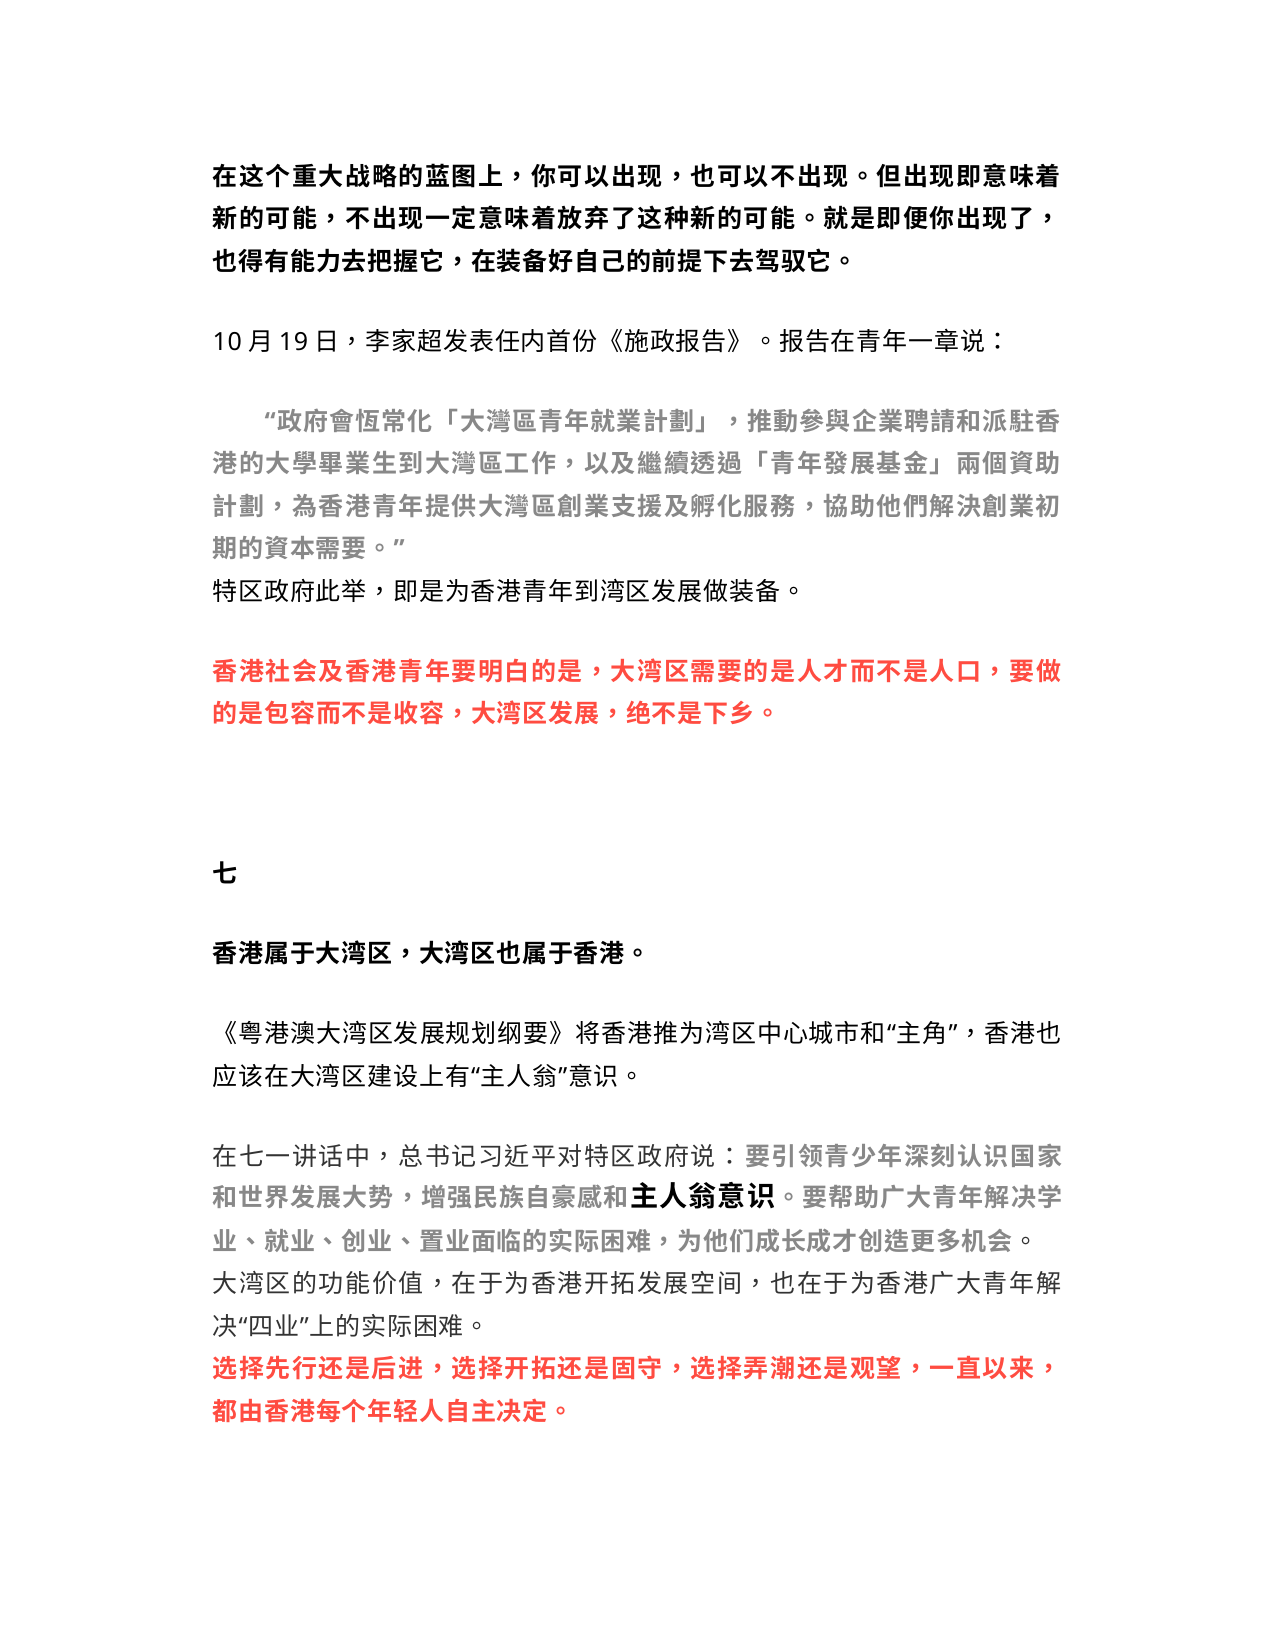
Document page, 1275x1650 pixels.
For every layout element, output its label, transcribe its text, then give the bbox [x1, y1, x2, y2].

text 七 [212, 847, 1062, 890]
text 10月19日，李家超发表任内首份《施政报告》。报告在青年一章说： [212, 315, 1062, 357]
text 在这个重大战略的蓝图上，你可以出现，也可以不出现。但出现即意味着新的可能，不出现一定意味着放弃了这种新的可能。就是即便你出现了，也得有能力去把握它，在装备好自己的前提下去驾驭它。 [212, 150, 1062, 277]
text 大湾区的功能价值，在于为香港开拓发展空间，也在于为香港广大青年解决“四业”上的实际困难。 [212, 1257, 1062, 1342]
text 香港社会及香港青年要明白的是，大湾区需要的是人才而不是人口，要做的是包容而不是收容，大湾区发展，绝不是下乡。 [212, 645, 1062, 730]
text 《粤港澳大湾区发展规划纲要》将香港推为湾区中心城市和“主角”，香港也应该在大湾区建设上有“主人翁”意识。 [212, 1007, 1062, 1092]
text 香港属于大湾区，大湾区也属于香港。 [212, 927, 1062, 970]
text 特区政府此举，即是为香港青年到湾区发展做装备。 [212, 565, 1062, 607]
text 在七一讲话中，总书记习近平对特区政府说：要引领青少年深刻认识国家和世界发展大势，增强民族自豪感和主人翁意识。要帮助广大青年解决学业、就业、创业、置业面临的实际困难，为他们成长成才创造更多机会。 [212, 1130, 1062, 1257]
text “政府會恆常化「大灣區青年就業計劃」，推動參與企業聘請和派駐香港的大學畢業生到大灣區工作，以及繼續透過「青年發展基金」兩個資助計劃，為香港青年提供大灣區創業支援及孵化服務，協助他們解決創業初期的資本需要。” [212, 395, 1062, 565]
text 选择先行还是后进，选择开拓还是固守，选择弄潮还是观望，一直以来，都由香港每个年轻人自主决定。 [212, 1342, 1062, 1427]
